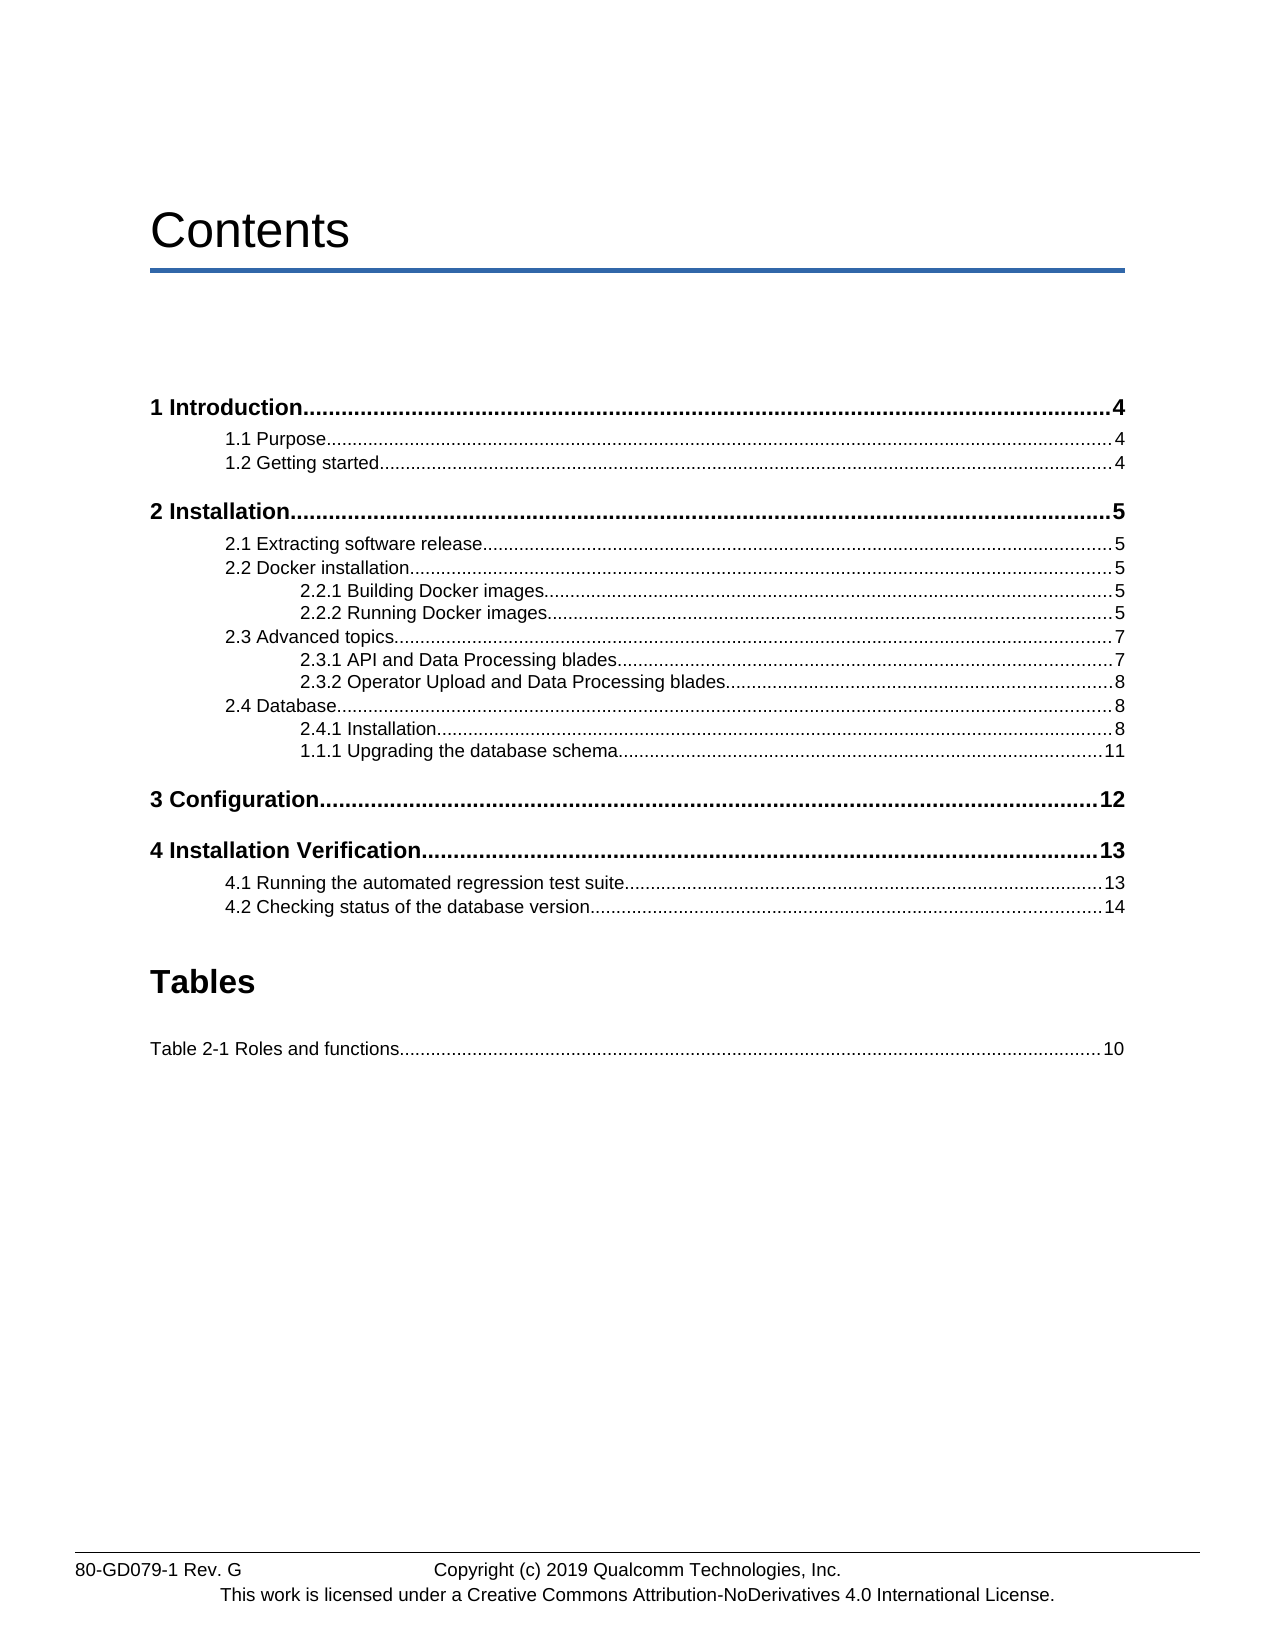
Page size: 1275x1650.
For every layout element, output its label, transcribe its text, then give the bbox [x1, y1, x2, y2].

text Table 2-1 Roles and functions 10 [150, 1038, 1125, 1060]
subtitle Contents [150, 200, 1125, 268]
text Tables [150, 962, 1125, 1001]
